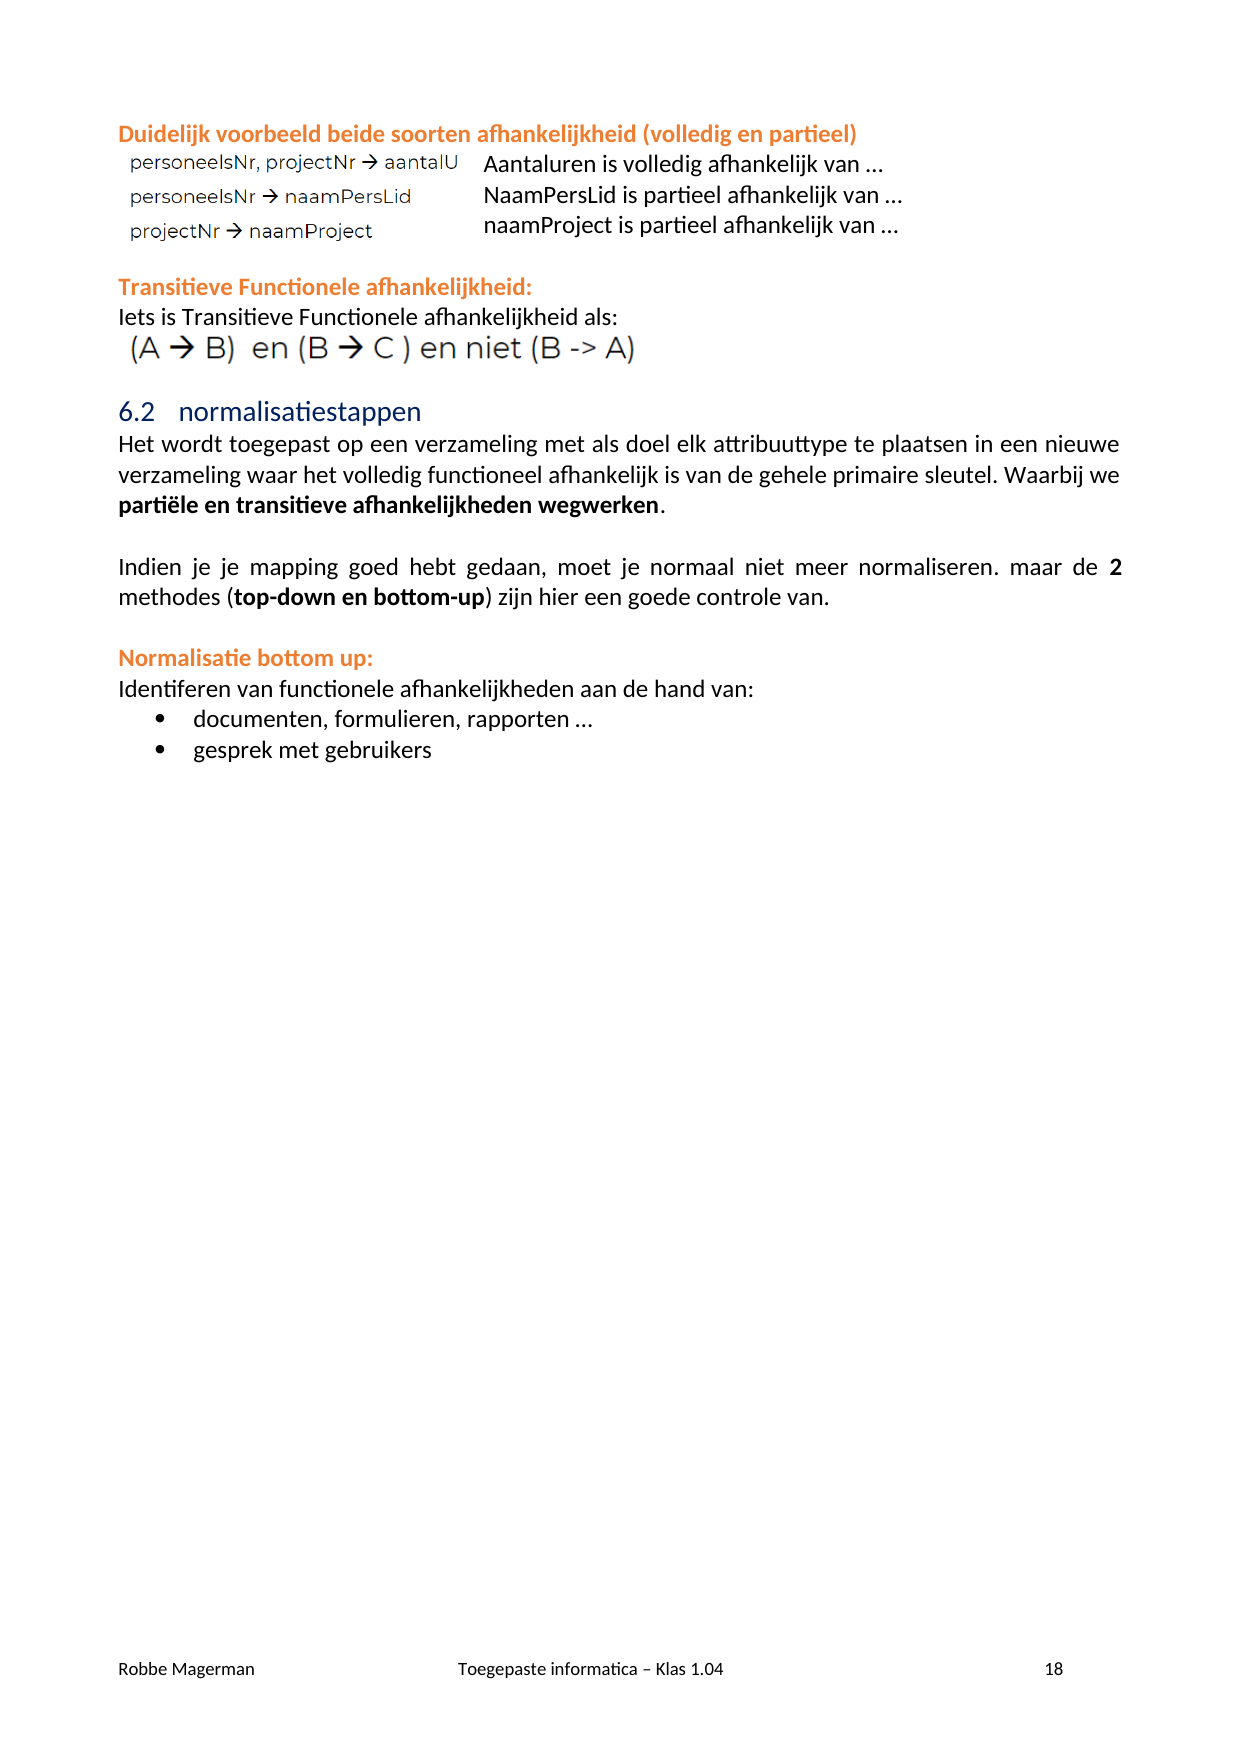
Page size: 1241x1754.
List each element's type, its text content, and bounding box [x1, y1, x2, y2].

subtitle normalisatiestappen [118, 393, 1122, 428]
text Het wordt toegepast op een verzameling met als doel elk attribuuttype te plaatsen in een nieuwe verzameling waar het volledig functioneel afhankelijk is van de gehele primaire sleutel. Waarbij we partiële en transitieve afhankelijkheden wegwerken. [118, 428, 1122, 520]
list gesprek met gebruikers [156, 734, 1122, 764]
text Aantaluren is volledig afhankelijk van … [465, 149, 1122, 179]
picture [117, 148, 465, 243]
picture [118, 331, 642, 368]
text Normalisatie bottom up: [118, 642, 1122, 673]
text NaamPersLid is partieel afhankelijk van … [465, 179, 1122, 210]
text naamProject is partieel afhankelijk van … [465, 210, 1122, 240]
text Iets is Transitieve Functionele afhankelijkheid als: [118, 301, 1122, 332]
text Transitieve Functionele afhankelijkheid: [118, 271, 1122, 301]
list documenten, formulieren, rapporten … [156, 703, 1122, 734]
text Duidelijk voorbeeld beide soorten afhankelijkheid (volledig en partieel) [118, 118, 1122, 149]
text Indien je je mapping goed hebt gedaan, moet je normaal niet meer normaliseren. maar de 2 methodes (top-down en bottom-up) zijn hier een goede controle van. [118, 551, 1122, 612]
text Identiferen van functionele afhankelijkheden aan de hand van: [118, 673, 1122, 703]
